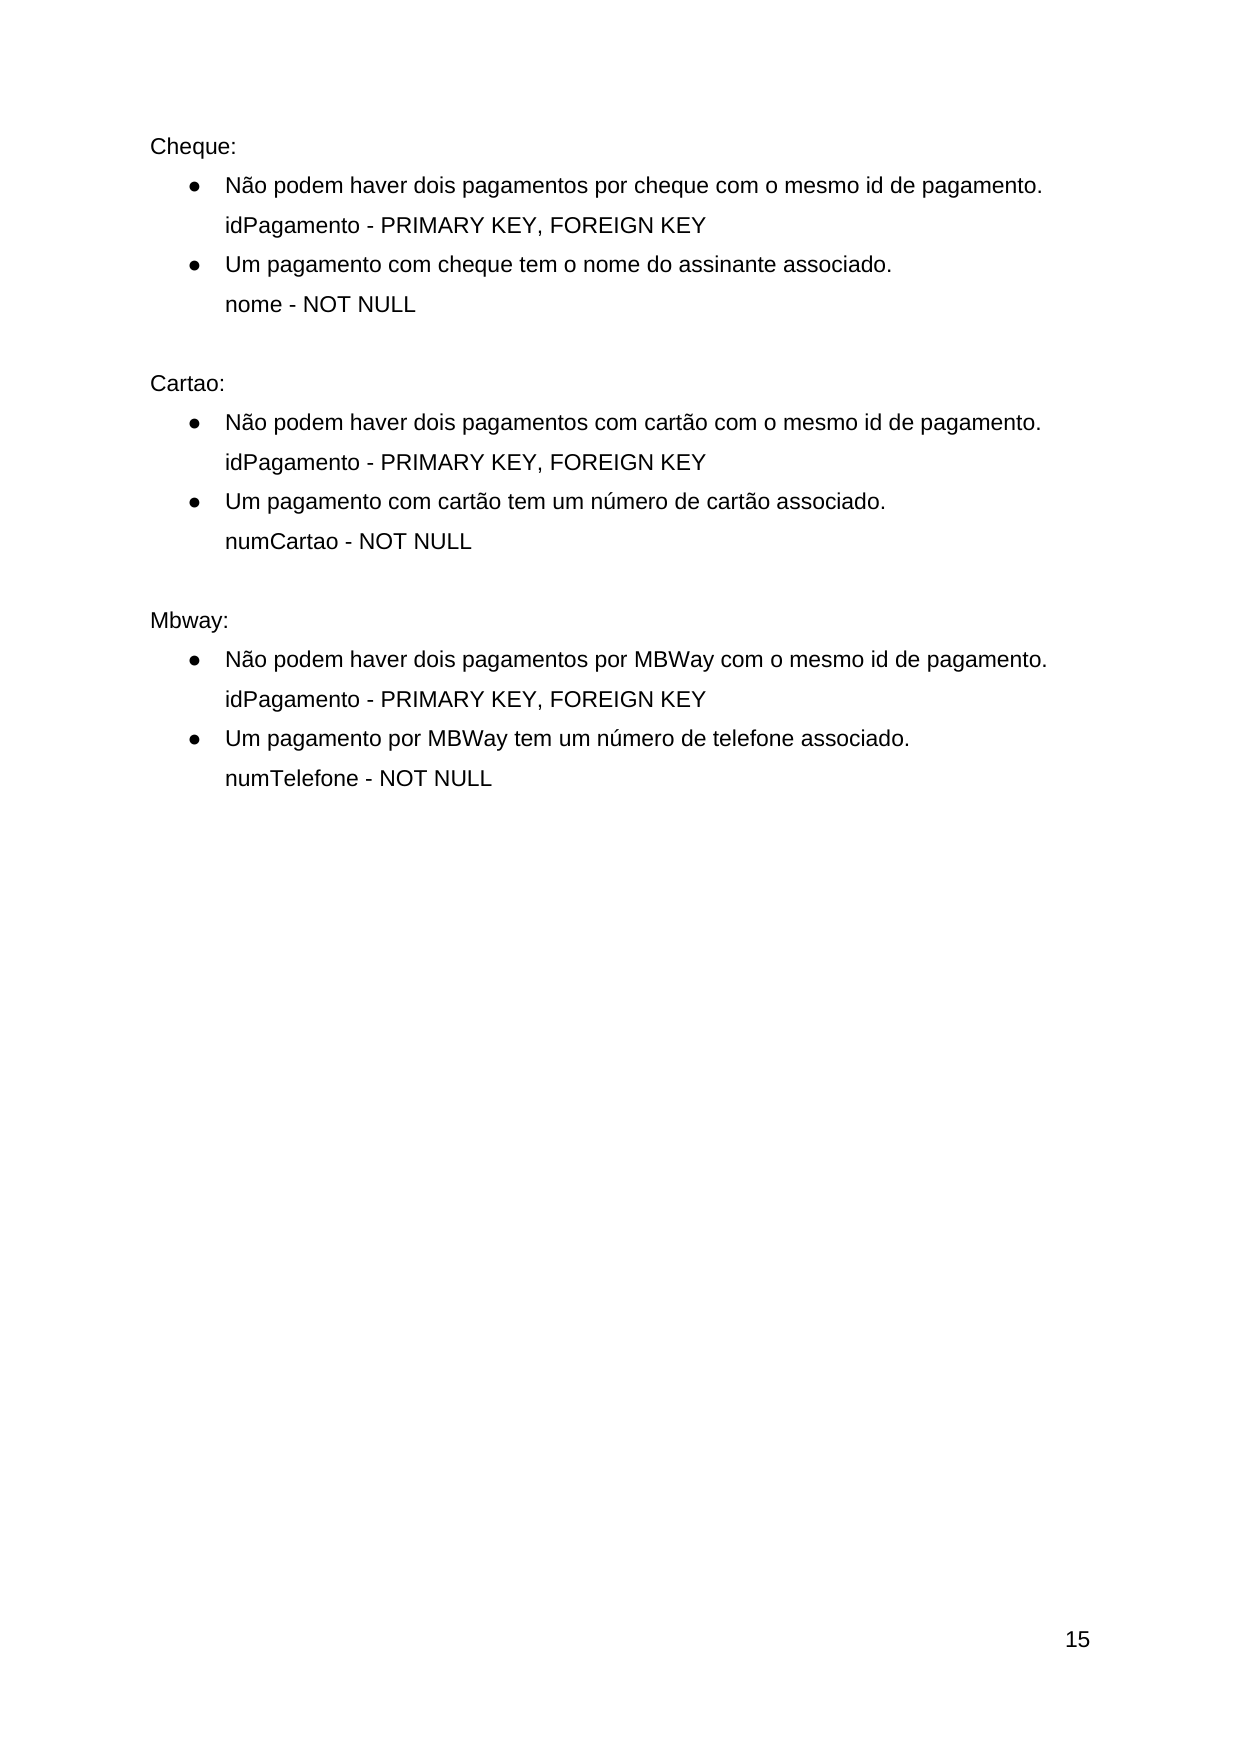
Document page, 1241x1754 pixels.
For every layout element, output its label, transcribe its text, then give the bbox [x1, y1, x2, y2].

text Cartao: [150, 370, 1090, 396]
text Cheque: [150, 133, 1090, 159]
list Não podem haver dois pagamentos por MBWay com o mesmo id de pagamento. idPagamento - PRIMARY KEY, FOREIGN KEY [187, 646, 1090, 712]
list Não podem haver dois pagamentos com cartão com o mesmo id de pagamento. idPagamento - PRIMARY KEY, FOREIGN KEY [187, 409, 1090, 475]
list Um pagamento com cartão tem um número de cartão associado. numCartao - NOT NULL [187, 488, 1090, 554]
list Um pagamento por MBWay tem um número de telefone associado. numTelefone - NOT NULL [187, 725, 1090, 870]
list Não podem haver dois pagamentos por cheque com o mesmo id de pagamento. idPagamento - PRIMARY KEY, FOREIGN KEY [187, 172, 1090, 238]
text Mbway: [150, 607, 1090, 633]
list Um pagamento com cheque tem o nome do assinante associado. nome - NOT NULL [187, 251, 1090, 317]
